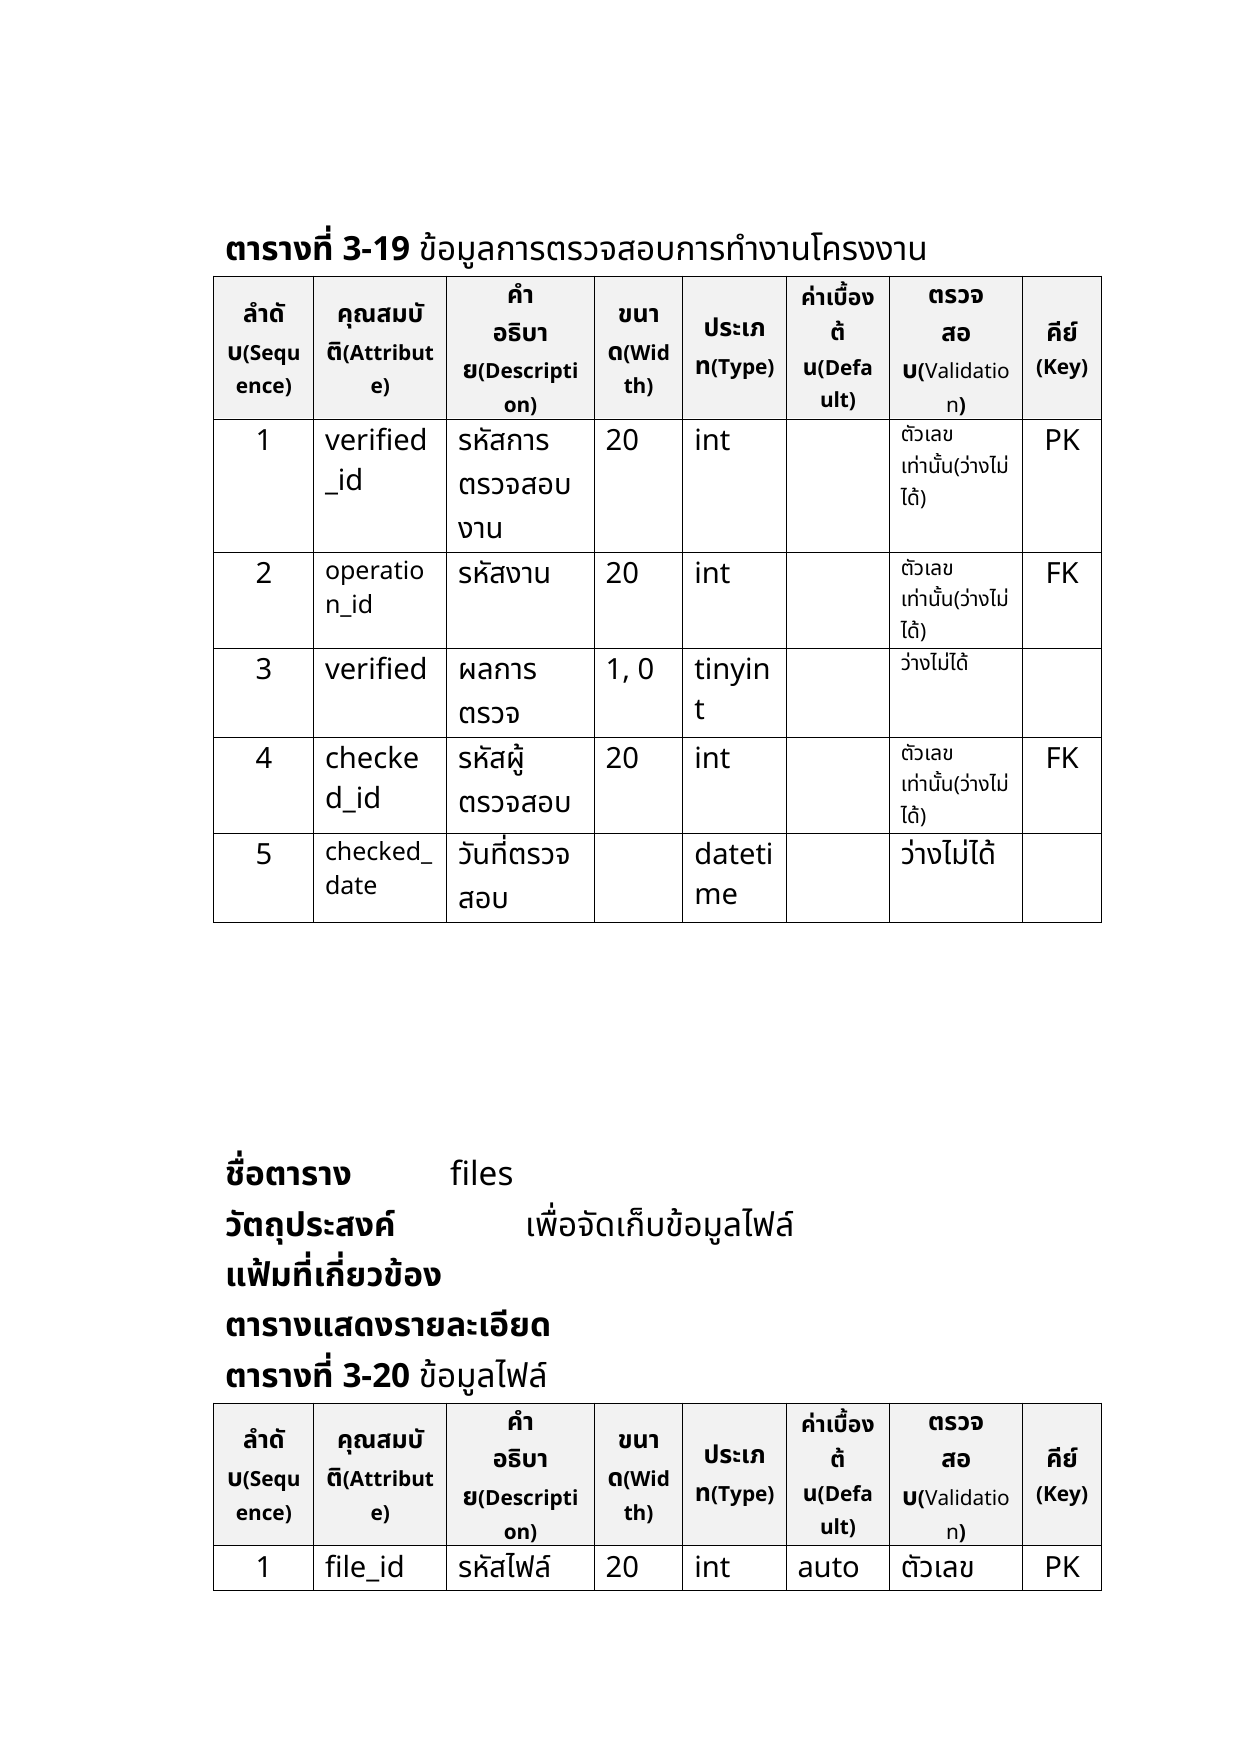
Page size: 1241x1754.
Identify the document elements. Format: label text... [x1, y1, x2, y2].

table_cell ตรวจสอบ(Validation) [890, 1404, 1022, 1545]
table_cell คุณสมบัติ(Attribute) [314, 1404, 446, 1545]
table_cell [595, 834, 682, 922]
table_cell ค่าเบื้องต้น(Default) [787, 277, 889, 418]
table_cell ขนาด(Width) [595, 1404, 682, 1545]
table_cell [1023, 834, 1101, 922]
table_cell 5 [214, 834, 313, 922]
table_cell auto [787, 1546, 889, 1590]
table_cell รหัสการตรวจสอบงาน [447, 420, 594, 552]
table_cell ประเภท(Type) [683, 1404, 786, 1545]
table_cell int [683, 553, 786, 648]
table_cell [787, 834, 889, 922]
table_cell ว่างไม่ได้ [890, 834, 1022, 922]
table_cell 2 [214, 553, 313, 648]
table_cell int [683, 1546, 786, 1590]
table_cell verified_id [314, 420, 446, 552]
table_cell คีย์ (Key) [1023, 277, 1101, 418]
table_cell รหัสงาน [447, 553, 594, 648]
table_cell 4 [214, 738, 313, 833]
table_cell int [683, 420, 786, 552]
text ตารางแสดงรายละเอียด [225, 1301, 1090, 1352]
table_cell checked_date [314, 834, 446, 922]
table_cell datetime [683, 834, 786, 922]
table_cell ลำดับ(Sequence) [214, 277, 313, 418]
table_cell file_id [314, 1546, 446, 1590]
table_cell ประเภท(Type) [683, 277, 786, 418]
table_cell int [683, 738, 786, 833]
table_cell 3 [214, 649, 313, 737]
table_cell 1 [214, 420, 313, 552]
text วัตถุประสงค์ เพื่อจัดเก็บข้อมูลไฟล์ [225, 1201, 1090, 1251]
table_cell FK [1023, 553, 1101, 648]
table_cell verified [314, 649, 446, 737]
table_cell ขนาด(Width) [595, 277, 682, 418]
table_header ตารางที่ 3-20 ข้อมูลไฟล์ [214, 1352, 1101, 1402]
table_cell ตรวจสอบ(Validation) [890, 277, 1022, 418]
table_cell PK [1023, 420, 1101, 552]
table_cell [787, 738, 889, 833]
table_cell วันที่ตรวจสอบ [447, 834, 594, 922]
table_cell รหัสไฟล์ [447, 1546, 594, 1590]
table_cell operation_id [314, 553, 446, 648]
table_cell FK [1023, 738, 1101, 833]
table_cell checked_id [314, 738, 446, 833]
table_cell คีย์ (Key) [1023, 1404, 1101, 1545]
table_cell tinyint [683, 649, 786, 737]
table_cell 1, 0 [595, 649, 682, 737]
table_cell รหัสผู้ตรวจสอบ [447, 738, 594, 833]
table_cell [787, 553, 889, 648]
table_cell [1023, 649, 1101, 737]
table_cell คำอธิบาย(Description) [447, 1404, 594, 1545]
table_cell 1 [214, 1546, 313, 1590]
table_cell ค่าเบื้องต้น(Default) [787, 1404, 889, 1545]
table_cell 20 [595, 553, 682, 648]
table_cell [787, 420, 889, 552]
text ชื่อตาราง files [225, 1150, 1090, 1201]
table_cell 20 [595, 738, 682, 833]
table_cell คุณสมบัติ(Attribute) [314, 277, 446, 418]
table_cell ผลการตรวจ [447, 649, 594, 737]
table_cell PK [1023, 1546, 1101, 1590]
text แฟ้มที่เกี่ยวข้อง [225, 1251, 1090, 1301]
table_cell ตัวเลขเท่านั้น(ว่างไม่ได้) [890, 553, 1022, 648]
table_cell คำอธิบาย(Description) [447, 277, 594, 418]
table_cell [890, 1546, 1022, 1590]
table_header ตารางที่ 3-19 ข้อมูลการตรวจสอบการทำงานโครงงาน [214, 225, 1101, 276]
table_cell ตัวเลขเท่านั้น(ว่างไม่ได้) [890, 420, 1022, 552]
table_cell ว่างไม่ได้ [890, 649, 1022, 737]
table_cell ลำดับ(Sequence) [214, 1404, 313, 1545]
table_cell ตัวเลขเท่านั้น(ว่างไม่ได้) [890, 738, 1022, 833]
table_cell 20 [595, 1546, 682, 1590]
table_cell [787, 649, 889, 737]
table_cell 20 [595, 420, 682, 552]
